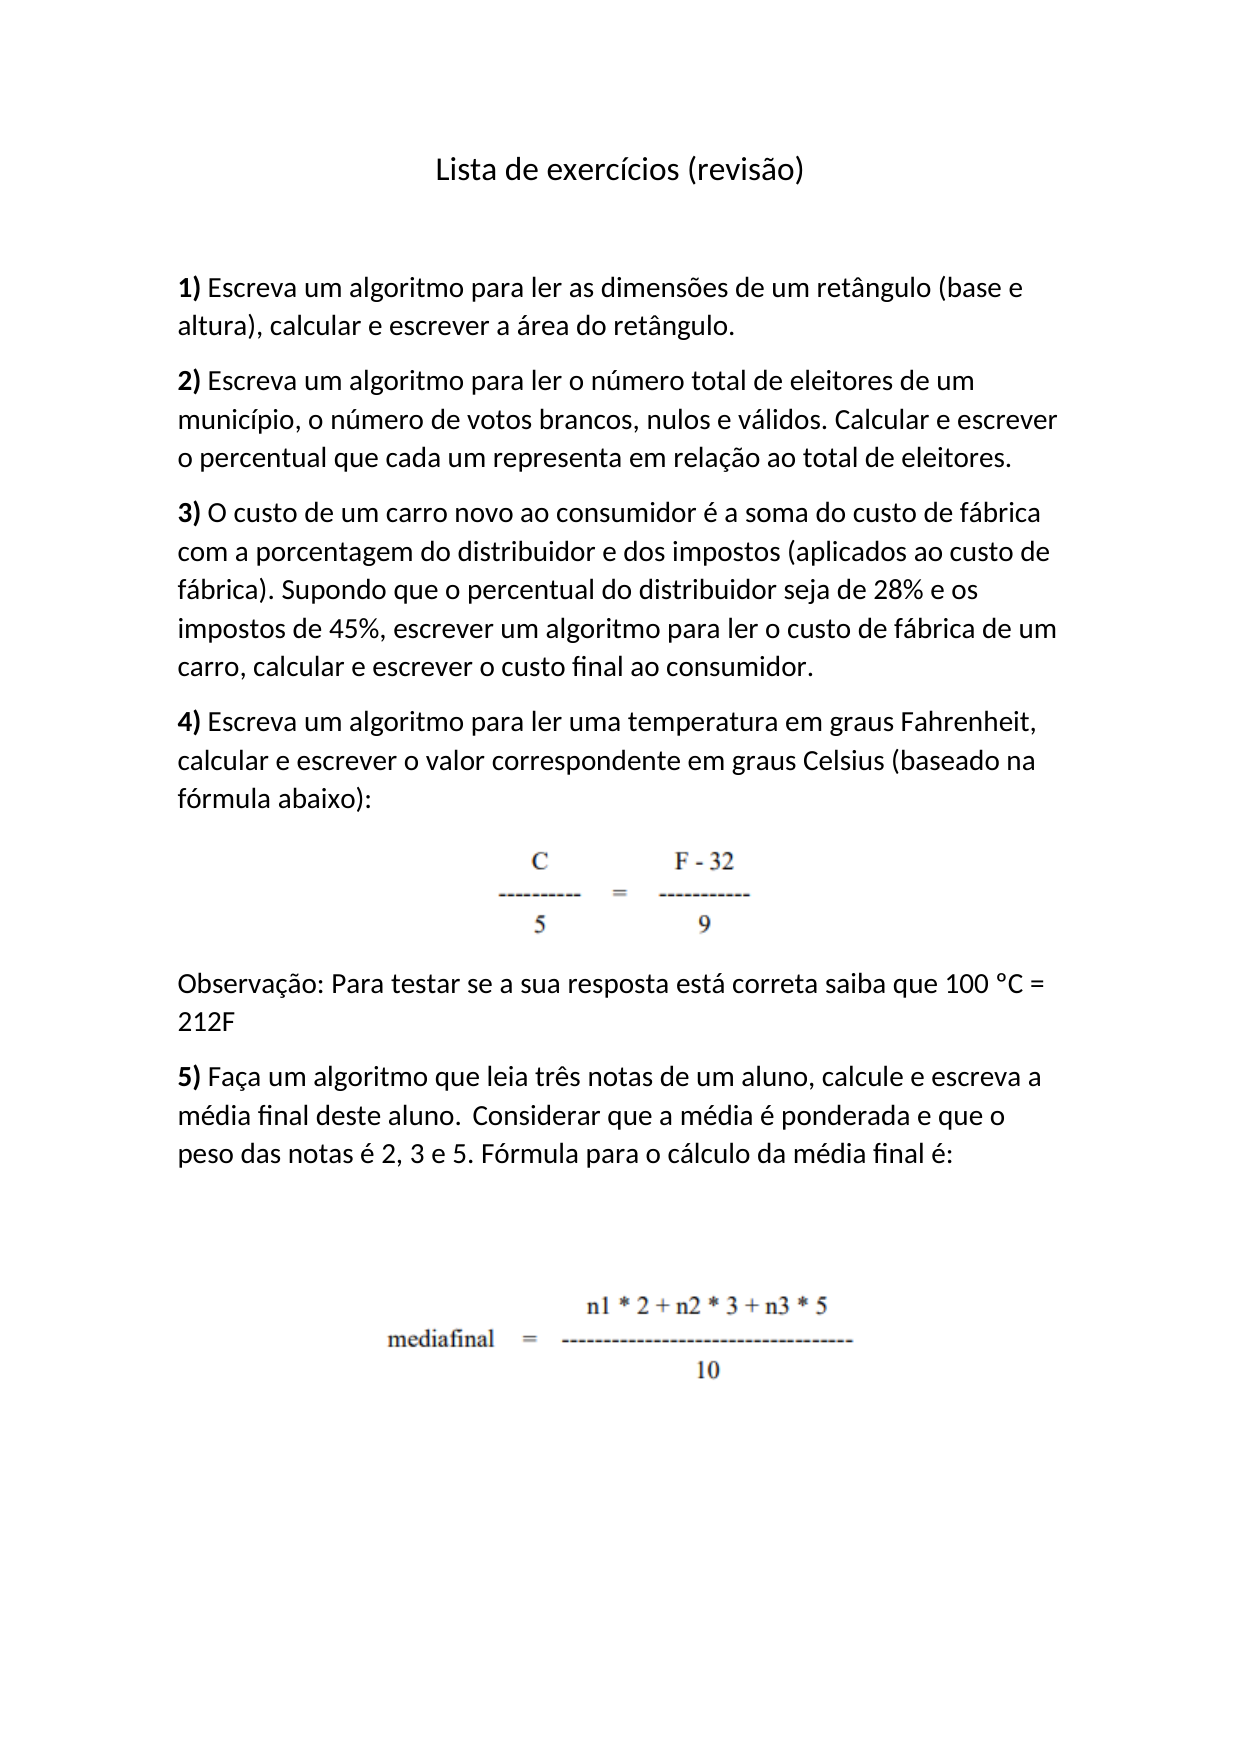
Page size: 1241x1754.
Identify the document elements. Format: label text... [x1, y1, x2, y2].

text 4) Escreva um algoritmo para ler uma temperatura em graus Fahrenheit, calcular e escrever o valor correspondente em graus Celsius (baseado na fórmula abaixo): [177, 703, 1063, 816]
picture [345, 1245, 896, 1410]
text 2) Escreva um algoritmo para ler o número total de eleitores de um município, o número de votos brancos, nulos e válidos. Calcular e escrever o percentual que cada um representa em relação ao total de eleitores. [177, 362, 1063, 475]
picture [474, 835, 767, 947]
text 1) Escreva um algoritmo para ler as dimensões de um retângulo (base e altura), calcular e escrever a área do retângulo. [177, 269, 1063, 343]
text 3) O custo de um carro novo ao consumidor é a soma do custo de fábrica com a porcentagem do distribuidor e dos impostos (aplicados ao custo de fábrica). Supondo que o percentual do distribuidor seja de 28% e os impostos de 45%, escrever um algoritmo para ler o custo de fábrica de um carro, calcular e escrever o custo final ao consumidor. [177, 494, 1063, 684]
text Observação: Para testar se a sua resposta está correta saiba que 100 ºC = 212F [177, 965, 1063, 1039]
text Lista de exercícios (revisão) [177, 148, 1063, 188]
text 5) Faça um algoritmo que leia três notas de um aluno, calcule e escreva a média final deste aluno. Considerar que a média é ponderada e que o peso das notas é 2, 3 e 5. Fórmula para o cálculo da média final é: [177, 1058, 1063, 1171]
